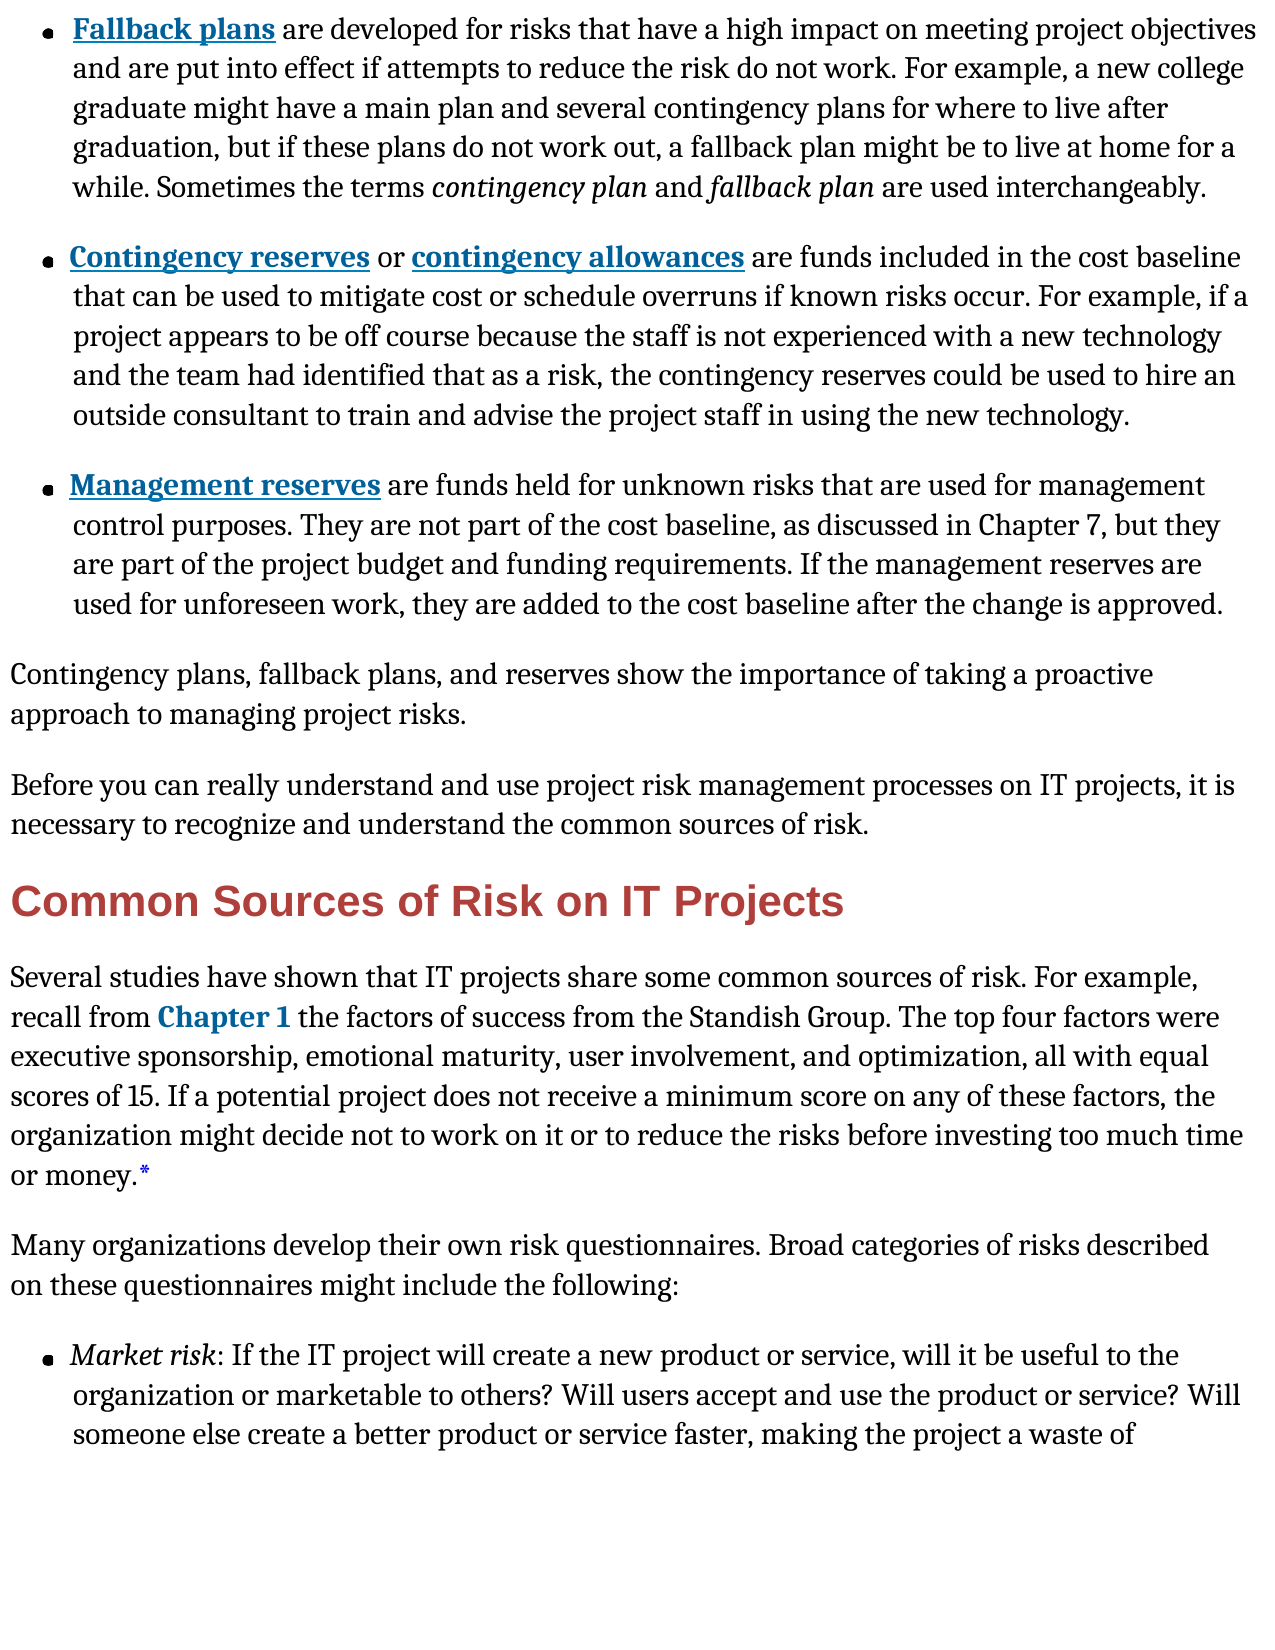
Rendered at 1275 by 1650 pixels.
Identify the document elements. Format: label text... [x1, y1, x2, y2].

text Contingency reserves or contingency allowances are funds included in the cost baseline that can be used to mitigate cost or schedule overruns if known risks occur. For example, if a project appears to be off course because the staff is not experienced with a new technology and the team had identified that as a risk, the contingency reserves could be used to hire an outside consultant to train and advise the project staff in using the new technology. [42, 239, 1264, 433]
subtitle Common Sources of Risk on IT Projects [10, 875, 1275, 925]
text Fallback plans are developed for risks that have a high impact on meeting project objectives and are put into effect if attempts to reduce the risk do not work. For example, a new college graduate might have a main plan and several contingency plans for where to live after graduation, but if these plans do not work out, a fallback plan might be to live at home for a while. Sometimes the terms contingency plan and fallback plan are used interchangeably. [42, 11, 1258, 205]
picture [42, 1355, 54, 1366]
text Before you can really understand and use project risk management processes on IT projects, it is necessary to recognize and understand the common sources of risk. [10, 767, 1247, 842]
picture [42, 28, 54, 39]
text Market risk: If the IT project will create a new product or service, will it be useful to the organization or marketable to others? Will users accept and use the product or service? Will someone else create a better product or service faster, making the project a waste of [42, 1338, 1275, 1453]
text Many organizations develop their own risk questionnaires. Broad categories of risks described on these questionnaires might include the following: [10, 1228, 1247, 1303]
text Contingency plans, fallback plans, and reserves show the importance of taking a proactive approach to managing project risks. [10, 657, 1275, 732]
text Several studies have shown that IT projects share some common sources of risk. For example, recall from Chapter 1 the factors of success from the Standish Group. The top four factors were executive sponsorship, emotional maturity, user involvement, and optimization, all with equal scores of 15. If a potential project does not receive a minimum score on any of these factors, the organization might decide not to work on it or to reduce the risks before investing too much time or money.* [10, 960, 1264, 1193]
text Management reserves are funds held for unknown risks that are used for management control purposes. They are not part of the cost baseline, as discussed in Chapter 7, but they are part of the project budget and funding requirements. If the management reserves are used for unforeseen work, they are added to the cost baseline after the change is approved. [42, 468, 1247, 622]
picture [42, 256, 54, 268]
picture [42, 485, 54, 496]
